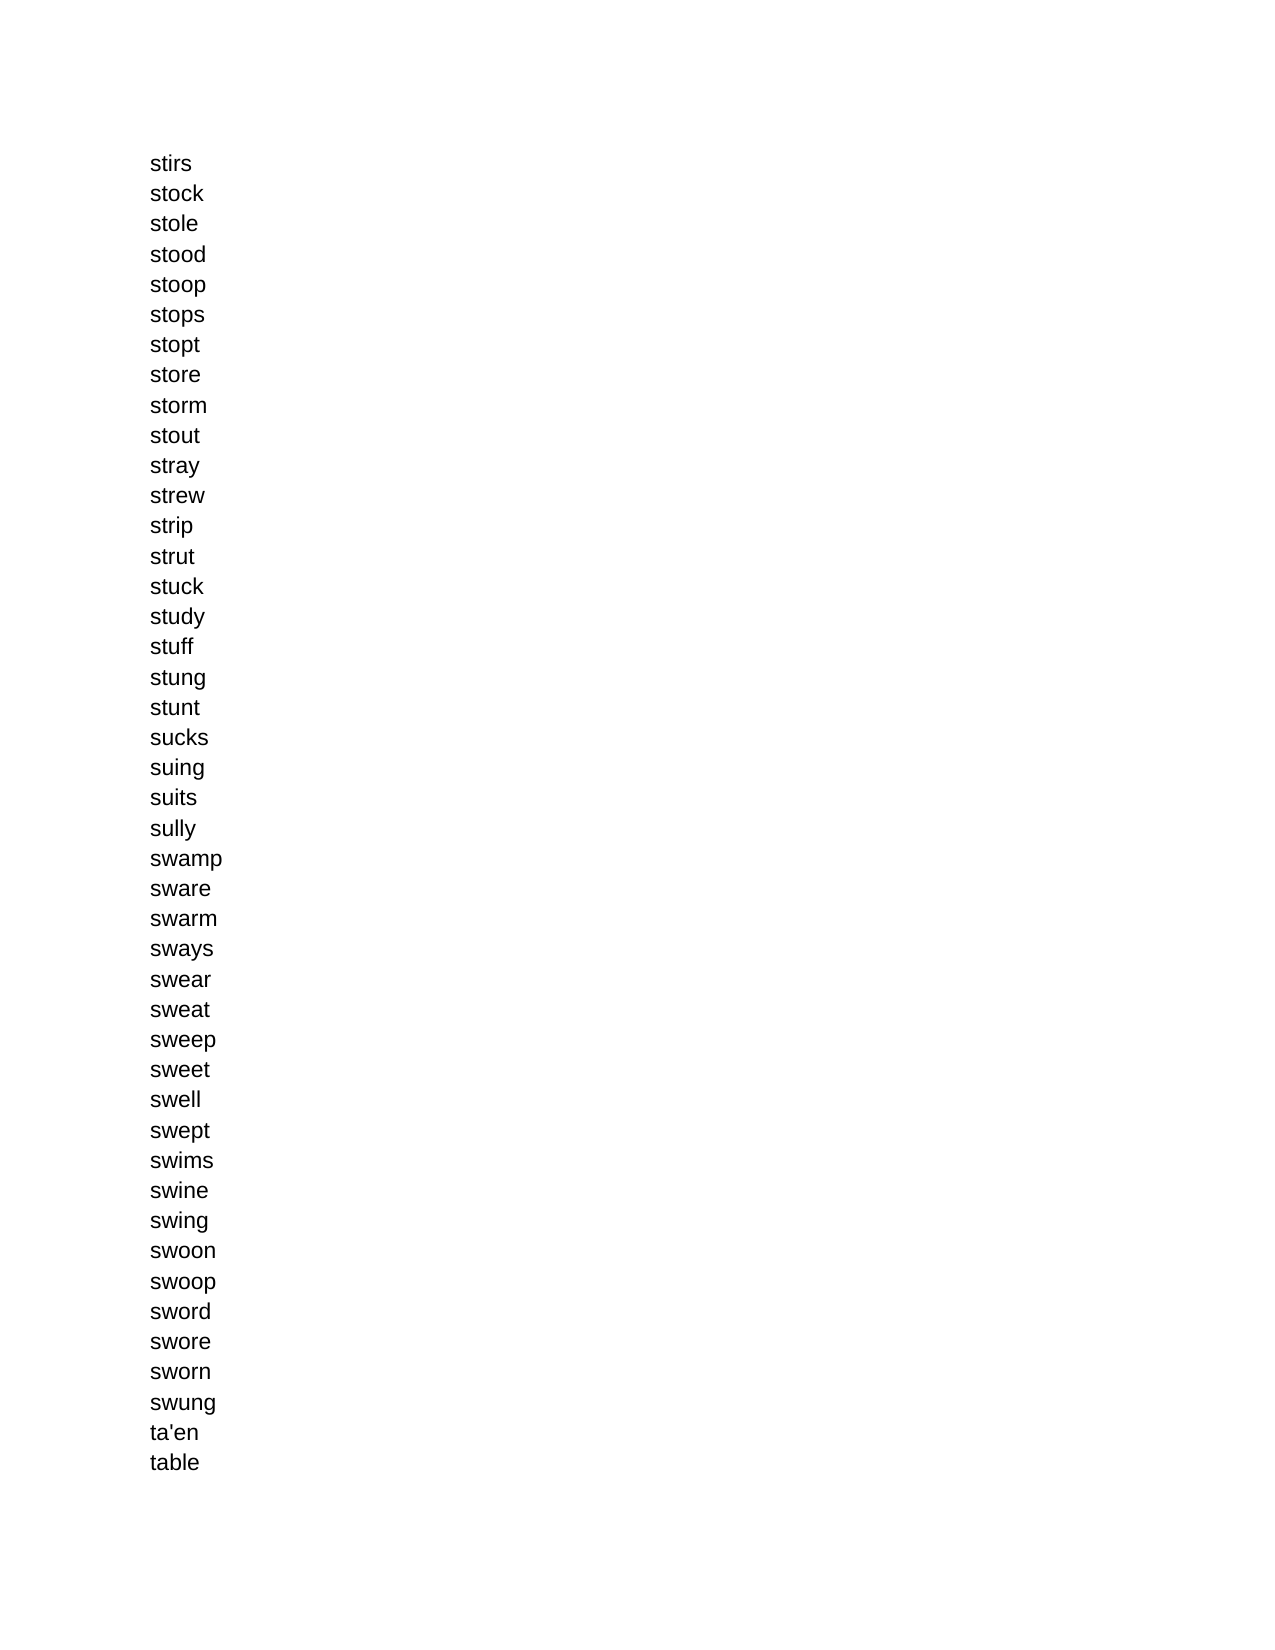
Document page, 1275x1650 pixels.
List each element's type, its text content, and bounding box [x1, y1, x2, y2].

text swims [150, 1147, 1125, 1173]
text stopt [150, 331, 1125, 358]
text storm [150, 392, 1125, 418]
text swept [150, 1117, 1125, 1143]
text strip [150, 512, 1125, 539]
text sucks [150, 724, 1125, 750]
text stole [150, 210, 1125, 237]
text stops [150, 301, 1125, 327]
text ta'en [150, 1419, 1125, 1445]
text suing [150, 754, 1125, 781]
text swoop [150, 1268, 1125, 1294]
text swear [150, 966, 1125, 992]
text sully [150, 814, 1125, 841]
text sweet [150, 1056, 1125, 1083]
text sworn [150, 1358, 1125, 1385]
text sword [150, 1298, 1125, 1324]
text sways [150, 935, 1125, 962]
text stout [150, 422, 1125, 448]
text stood [150, 241, 1125, 267]
text swell [150, 1086, 1125, 1113]
text table [150, 1449, 1125, 1475]
text swung [150, 1388, 1125, 1415]
text stray [150, 452, 1125, 478]
text swore [150, 1328, 1125, 1354]
text suits [150, 784, 1125, 811]
text swine [150, 1177, 1125, 1203]
text swoon [150, 1237, 1125, 1264]
text strew [150, 482, 1125, 509]
text sware [150, 875, 1125, 901]
text stuff [150, 633, 1125, 660]
text swing [150, 1207, 1125, 1234]
text sweat [150, 996, 1125, 1022]
text stoop [150, 271, 1125, 297]
text sweep [150, 1026, 1125, 1052]
text study [150, 603, 1125, 629]
text stung [150, 663, 1125, 690]
text stunt [150, 694, 1125, 720]
text stirs [150, 150, 1125, 176]
text store [150, 361, 1125, 388]
text swamp [150, 845, 1125, 871]
text swarm [150, 905, 1125, 932]
text stuck [150, 573, 1125, 599]
text strut [150, 543, 1125, 569]
text stock [150, 180, 1125, 207]
